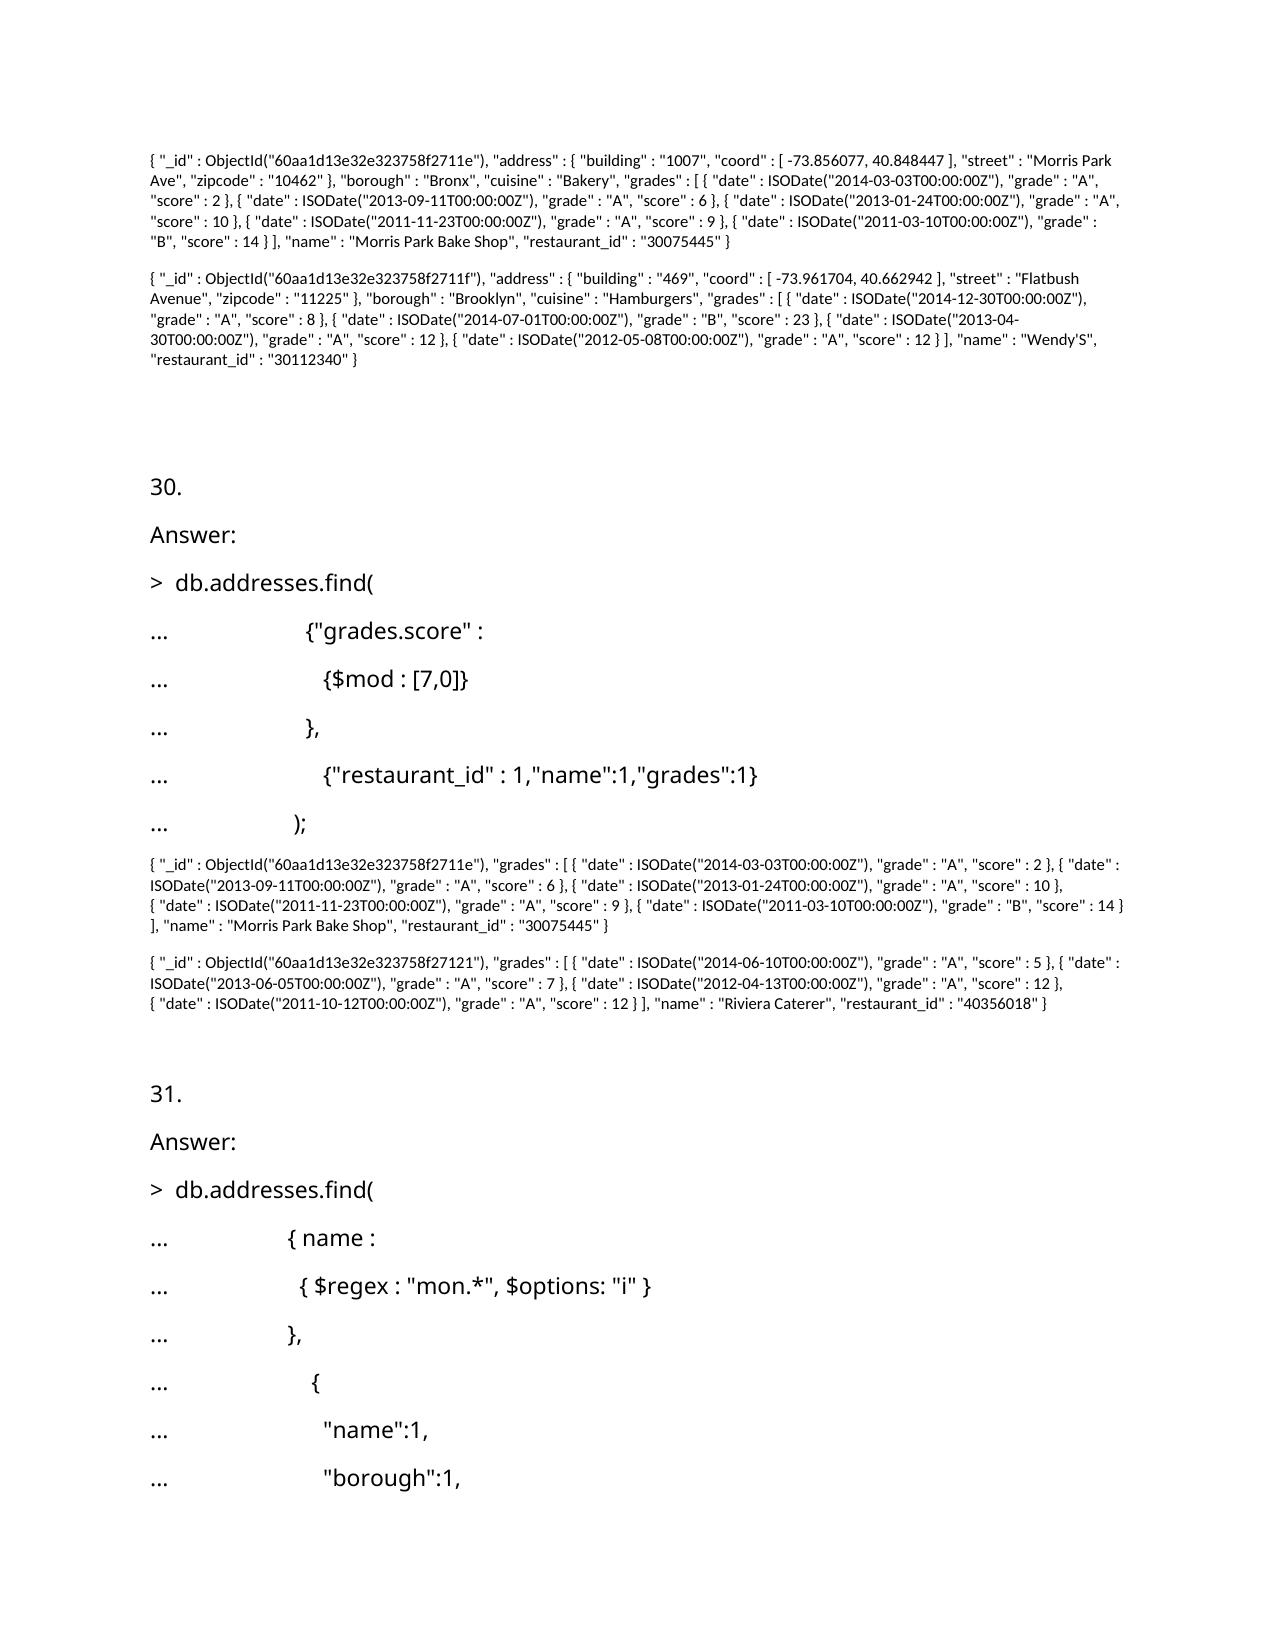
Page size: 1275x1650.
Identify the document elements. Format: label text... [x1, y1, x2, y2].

text ... }, [150, 1318, 1125, 1349]
text ... {$mod : [7,0]} [150, 663, 1125, 694]
text ... }, [150, 711, 1125, 742]
text 31. [150, 1078, 1125, 1109]
text { "_id" : ObjectId("60aa1d13e32e323758f2711e"), "address" : { "building" : "1007", "coord" : [ -73.856077, 40.848447 ], "street" : "Morris Park Ave", "zipcode" : "10462" }, "borough" : "Bronx", "cuisine" : "Bakery", "grades" : [ { "date" : ISODate("2014-03-03T00:00:00Z"), "grade" : "A", "score" : 2 }, { "date" : ISODate("2013-09-11T00:00:00Z"), "grade" : "A", "score" : 6 }, { "date" : ISODate("2013-01-24T00:00:00Z"), "grade" : "A", "score" : 10 }, { "date" : ISODate("2011-11-23T00:00:00Z"), "grade" : "A", "score" : 9 }, { "date" : ISODate("2011-03-10T00:00:00Z"), "grade" : "B", "score" : 14 } ], "name" : "Morris Park Bake Shop", "restaurant_id" : "30075445" } [150, 150, 1125, 252]
text > db.addresses.find( [150, 1174, 1125, 1205]
text 30. [150, 471, 1125, 503]
text ... { $regex : "mon.*", $options: "i" } [150, 1270, 1125, 1301]
text ... ); [150, 807, 1125, 838]
text Answer: [150, 1126, 1125, 1157]
text Answer: [150, 519, 1125, 551]
text ... "name":1, [150, 1413, 1125, 1445]
text ... {"grades.score" : [150, 615, 1125, 646]
text { "_id" : ObjectId("60aa1d13e32e323758f2711f"), "address" : { "building" : "469", "coord" : [ -73.961704, 40.662942 ], "street" : "Flatbush Avenue", "zipcode" : "11225" }, "borough" : "Brooklyn", "cuisine" : "Hamburgers", "grades" : [ { "date" : ISODate("2014-12-30T00:00:00Z"), "grade" : "A", "score" : 8 }, { "date" : ISODate("2014-07-01T00:00:00Z"), "grade" : "B", "score" : 23 }, { "date" : ISODate("2013-04-30T00:00:00Z"), "grade" : "A", "score" : 12 }, { "date" : ISODate("2012-05-08T00:00:00Z"), "grade" : "A", "score" : 12 } ], "name" : "Wendy'S", "restaurant_id" : "30112340" } [150, 268, 1125, 370]
text ... { name : [150, 1222, 1125, 1253]
text ... "borough":1, [150, 1461, 1125, 1493]
text { "_id" : ObjectId("60aa1d13e32e323758f2711e"), "grades" : [ { "date" : ISODate("2014-03-03T00:00:00Z"), "grade" : "A", "score" : 2 }, { "date" : ISODate("2013-09-11T00:00:00Z"), "grade" : "A", "score" : 6 }, { "date" : ISODate("2013-01-24T00:00:00Z"), "grade" : "A", "score" : 10 }, { "date" : ISODate("2011-11-23T00:00:00Z"), "grade" : "A", "score" : 9 }, { "date" : ISODate("2011-03-10T00:00:00Z"), "grade" : "B", "score" : 14 } ], "name" : "Morris Park Bake Shop", "restaurant_id" : "30075445" } [150, 855, 1125, 936]
text > db.addresses.find( [150, 567, 1125, 598]
text ... { [150, 1366, 1125, 1397]
text { "_id" : ObjectId("60aa1d13e32e323758f27121"), "grades" : [ { "date" : ISODate("2014-06-10T00:00:00Z"), "grade" : "A", "score" : 5 }, { "date" : ISODate("2013-06-05T00:00:00Z"), "grade" : "A", "score" : 7 }, { "date" : ISODate("2012-04-13T00:00:00Z"), "grade" : "A", "score" : 12 }, { "date" : ISODate("2011-10-12T00:00:00Z"), "grade" : "A", "score" : 12 } ], "name" : "Riviera Caterer", "restaurant_id" : "40356018" } [150, 953, 1125, 1013]
text ... {"restaurant_id" : 1,"name":1,"grades":1} [150, 759, 1125, 790]
